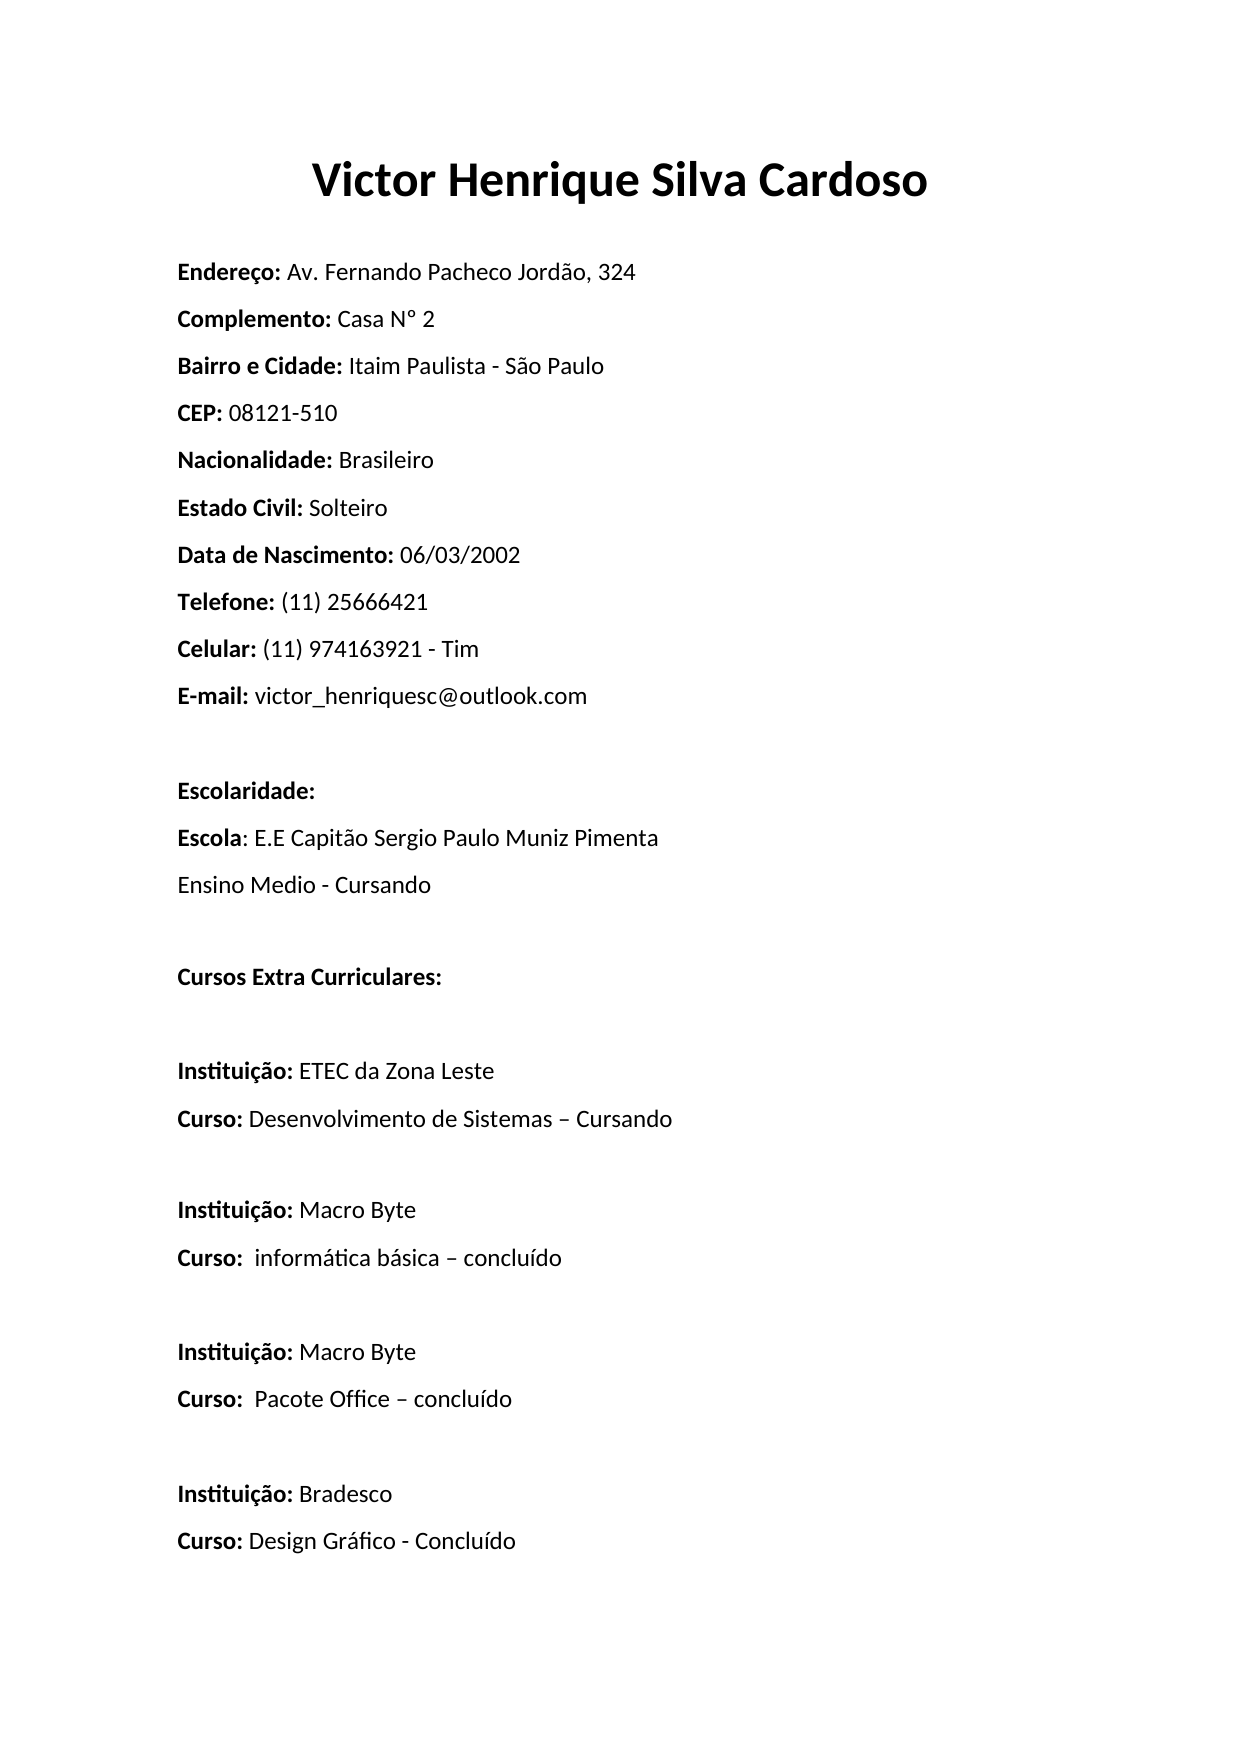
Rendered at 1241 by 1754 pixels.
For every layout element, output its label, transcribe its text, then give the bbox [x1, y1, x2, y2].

text Ensino Medio - Cursando [177, 869, 1063, 900]
text Instituição: Macro Byte [177, 1336, 1063, 1367]
text Instituição: ETEC da Zona Leste [177, 1056, 1063, 1086]
text Endereço: Av. Fernando Pacheco Jordão, 324 [177, 256, 1063, 286]
text Curso: informática básica – concluído [177, 1242, 1063, 1272]
text E-mail: victor_henriquesc@outlook.com [177, 681, 1063, 711]
text Celular: (11) 974163921 - Tim [177, 633, 1063, 664]
text Bairro e Cidade: Itaim Paulista - São Paulo [177, 350, 1063, 381]
text Estado Civil: Solteiro [177, 492, 1063, 522]
text Victor Henrique Silva Cardoso [177, 148, 1063, 209]
text Curso: Pacote Office – concluído [177, 1383, 1063, 1414]
text Instituição: Macro Byte [177, 1194, 1063, 1225]
text Escola: E.E Capitão Sergio Paulo Muniz Pimenta [177, 822, 1063, 853]
text Complemento: Casa Nº 2 [177, 303, 1063, 333]
text Cursos Extra Curriculares: [177, 961, 1063, 992]
text Curso: Design Gráfico - Concluído [177, 1525, 1063, 1555]
text Data de Nascimento: 06/03/2002 [177, 539, 1063, 569]
text Escolaridade: [177, 775, 1063, 805]
text CEP: 08121-510 [177, 397, 1063, 428]
text Instituição: Bradesco [177, 1478, 1063, 1508]
text Telefone: (11) 25666421 [177, 586, 1063, 617]
text Curso: Desenvolvimento de Sistemas – Cursando [177, 1103, 1063, 1133]
text Nacionalidade: Brasileiro [177, 444, 1063, 475]
